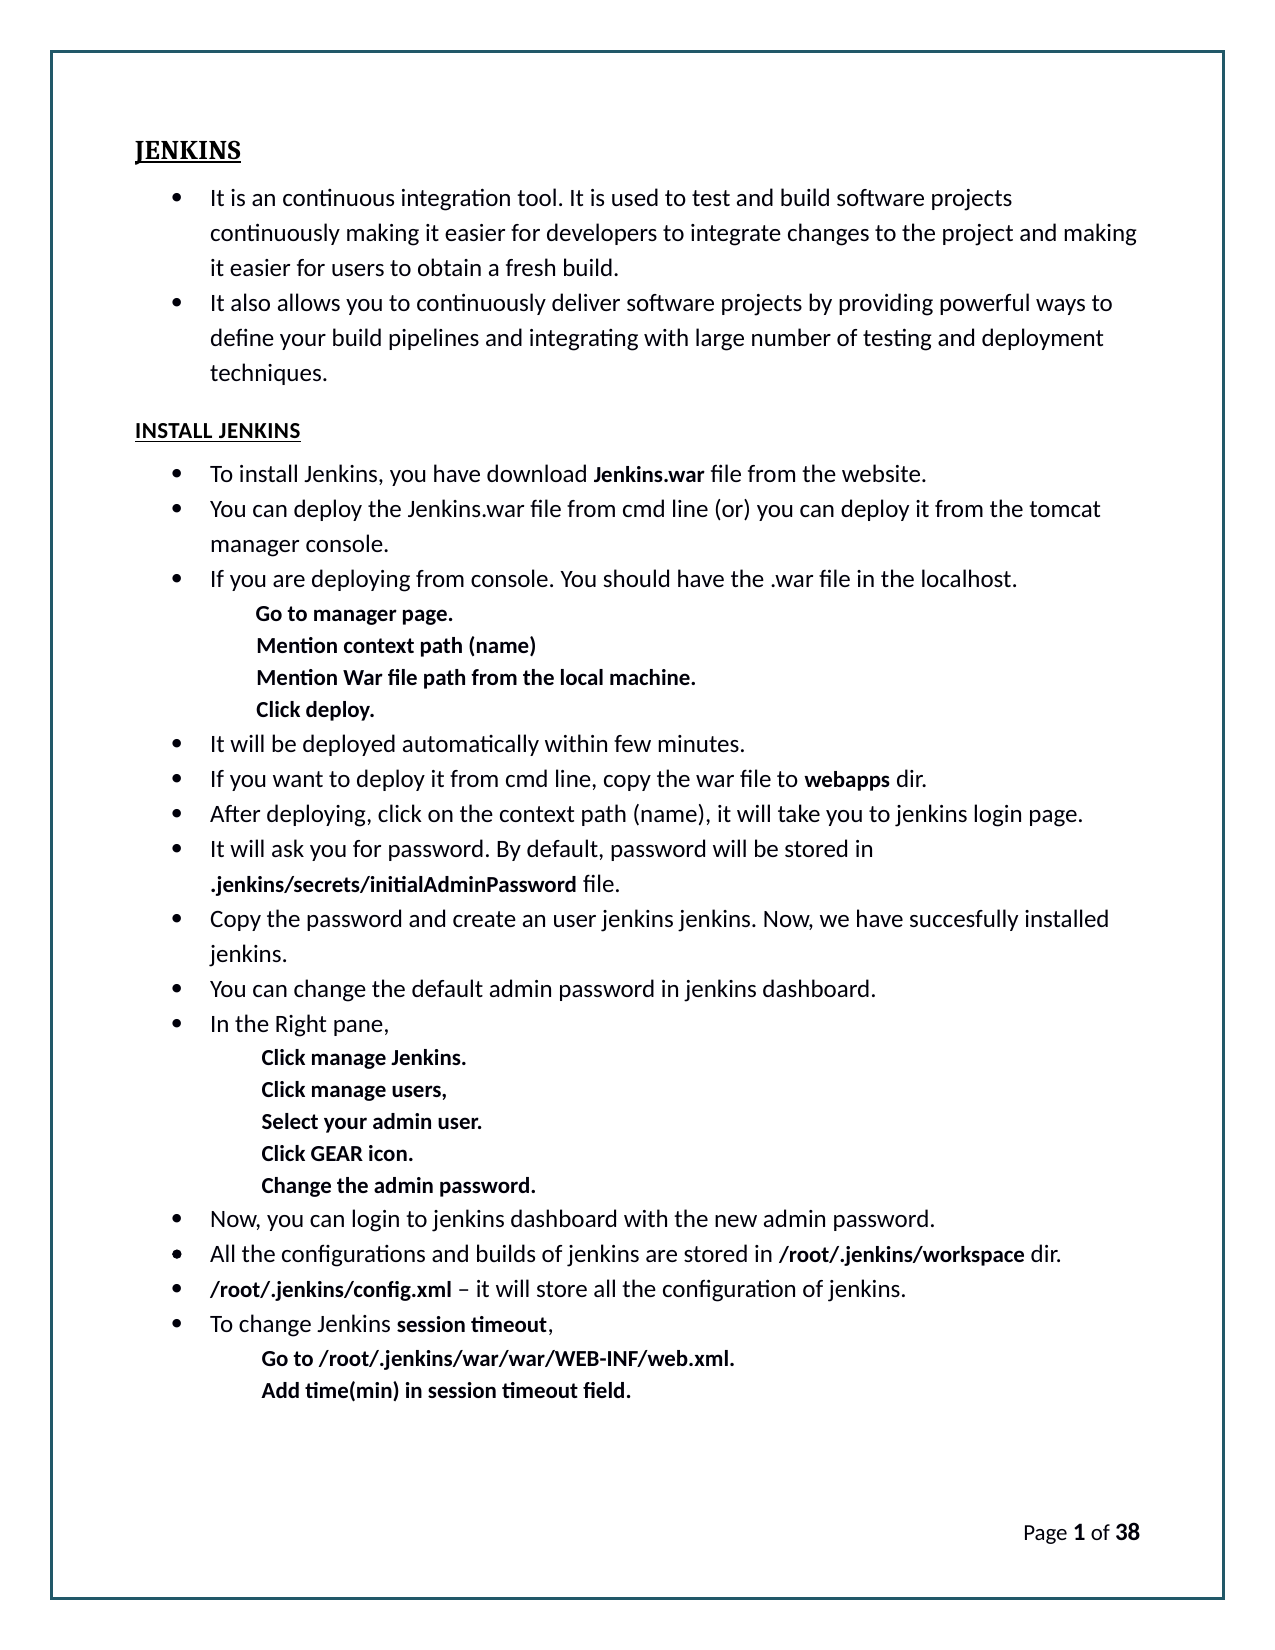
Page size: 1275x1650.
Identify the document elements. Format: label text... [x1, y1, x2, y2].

list After deploying, click on the context path (name), it will take you to jenkins login page. [172, 798, 1140, 828]
list /root/.jenkins/config.xml – it will store all the configuration of jenkins. [172, 1274, 1140, 1304]
text Select your admin user. [210, 1107, 1140, 1135]
text Click manage Jenkins. [210, 1043, 1140, 1071]
title JENKINS [135, 135, 1140, 166]
list If you are deploying from console. You should have the .war file in the localhost. [172, 564, 1140, 594]
text Mention War file path from the local machine. [210, 663, 1140, 691]
list Copy the password and create an user jenkins jenkins. Now, we have succesfully installed jenkins. [172, 903, 1140, 968]
list You can deploy the Jenkins.war file from cmd line (or) you can deploy it from the tomcat manager console. [172, 494, 1140, 559]
text Click deploy. [210, 696, 1140, 723]
text INSTALL JENKINS [135, 417, 1140, 445]
list It also allows you to continuously deliver software projects by providing powerful ways to define your build pipelines and integrating with large number of testing and deployment techniques. [172, 287, 1140, 387]
list You can change the default admin password in jenkins dashboard. [172, 973, 1140, 1003]
list To install Jenkins, you have download Jenkins.war file from the website. [172, 459, 1140, 489]
list To change Jenkins session timeout, [172, 1309, 1140, 1339]
text Add time(min) in session timeout field. [210, 1376, 1140, 1404]
list Now, you can login to jenkins dashboard with the new admin password. [172, 1204, 1140, 1234]
text Mention context path (name) [210, 631, 1140, 659]
list It is an continuous integration tool. It is used to test and build software projects continuously making it easier for developers to integrate changes to the project and making it easier for users to obtain a fresh build. [172, 182, 1140, 282]
list In the Right pane, [172, 1008, 1140, 1038]
list It will be deployed automatically within few minutes. [172, 728, 1140, 758]
list It will ask you for password. By default, password will be stored in .jenkins/secrets/initialAdminPassword file. [172, 833, 1140, 898]
text Change the admin password. [210, 1171, 1140, 1199]
list If you want to deploy it from cmd line, copy the war file to webapps dir. [172, 763, 1140, 793]
text Go to /root/.jenkins/war/war/WEB-INF/web.xml. [210, 1344, 1140, 1372]
text Go to manager page. [210, 599, 1140, 627]
text Click GEAR icon. [210, 1139, 1140, 1167]
list All the configurations and builds of jenkins are stored in /root/.jenkins/workspace dir. [172, 1239, 1140, 1269]
text Click manage users, [210, 1075, 1140, 1103]
